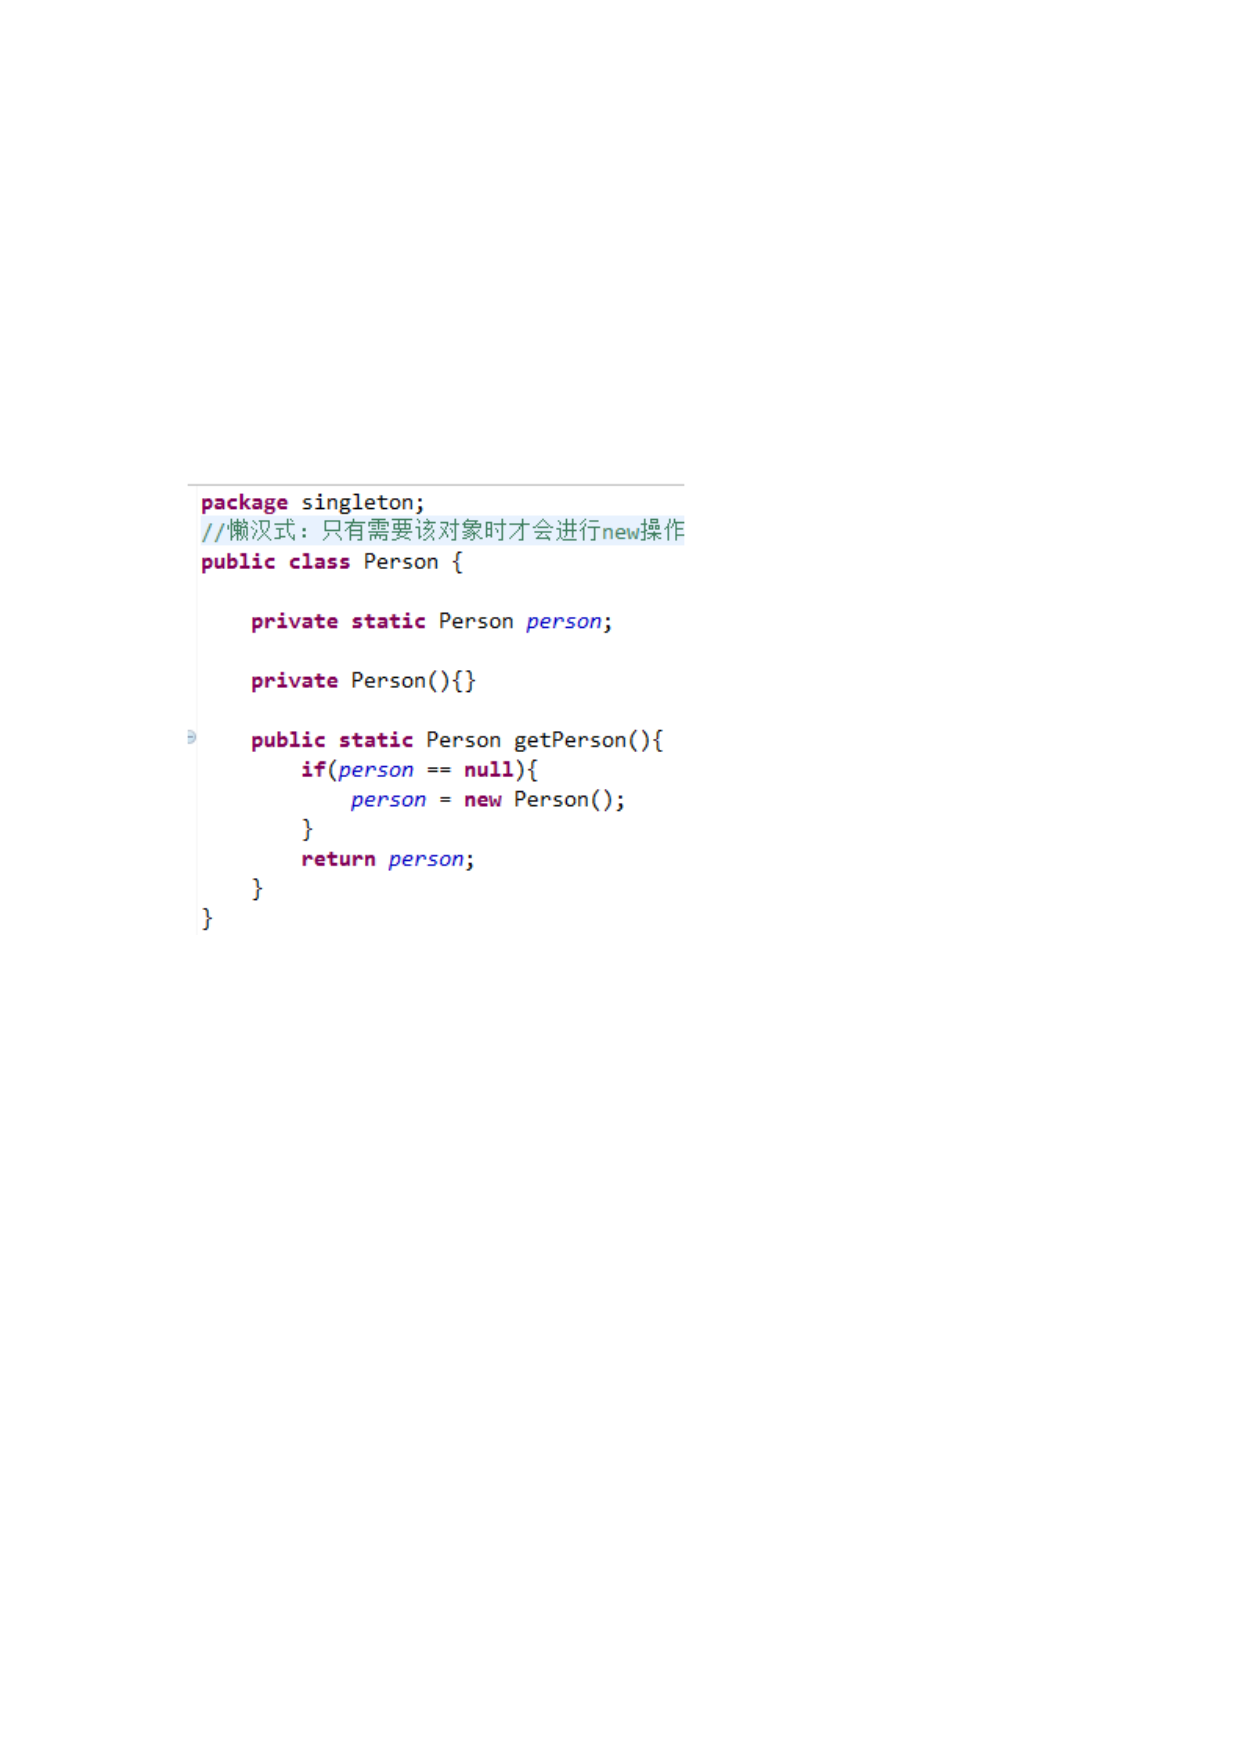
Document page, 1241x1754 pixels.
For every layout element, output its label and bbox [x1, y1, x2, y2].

picture [187, 483, 685, 935]
